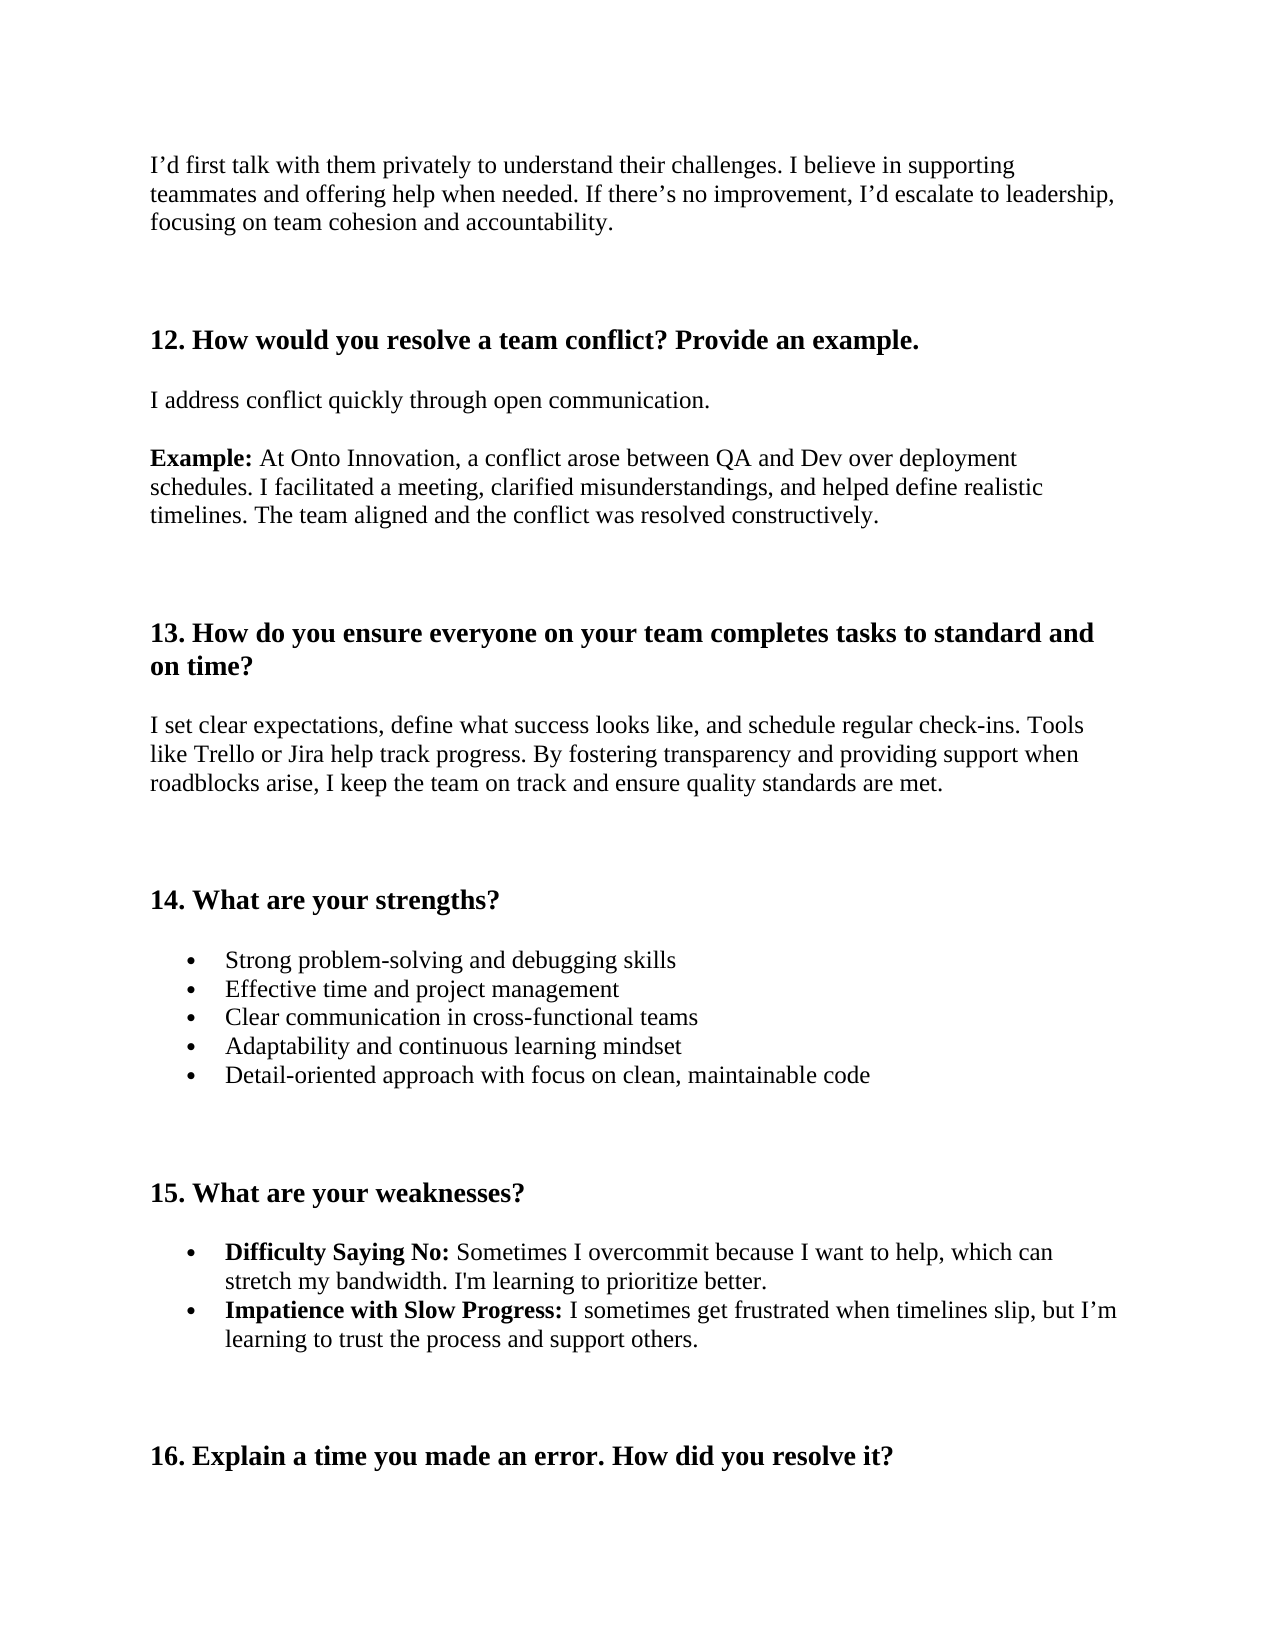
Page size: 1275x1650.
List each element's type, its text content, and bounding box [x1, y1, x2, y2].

list Detail-oriented approach with focus on clean, maintainable code [187, 1060, 1125, 1089]
text I’d first talk with them privately to understand their challenges. I believe in supporting teammates and offering help when needed. If there’s no improvement, I’d escalate to leadership, focusing on team cohesion and accountability. [150, 150, 1125, 236]
list Strong problem-solving and debugging skills [187, 945, 1125, 974]
list Clear communication in cross-functional teams [187, 1002, 1125, 1031]
text 12. How would you resolve a team conflict? Provide an example. [150, 323, 1125, 356]
text 13. How do you ensure everyone on your team completes tasks to standard and on time? [150, 616, 1125, 681]
text Example: At Onto Innovation, a conflict arose between QA and Dev over deployment schedules. I facilitated a meeting, clarified misunderstandings, and helped define realistic timelines. The team aligned and the conflict was resolved constructively. [150, 443, 1125, 529]
list Difficulty Saying No: Sometimes I overcommit because I want to help, which can stretch my bandwidth. I'm learning to prioritize better. [187, 1237, 1125, 1295]
text 16. Explain a time you made an error. How did you resolve it? [150, 1439, 1125, 1472]
list Impatience with Slow Progress: I sometimes get frustrated when timelines slip, but I’m learning to trust the process and support others. [187, 1295, 1125, 1352]
text 14. What are your strengths? [150, 883, 1125, 916]
text I address conflict quickly through open communication. [150, 385, 1125, 414]
text 15. What are your weaknesses? [150, 1176, 1125, 1208]
list Effective time and project management [187, 974, 1125, 1002]
text I set clear expectations, define what success looks like, and schedule regular check-ins. Tools like Trello or Jira help track progress. By fostering transparency and providing support when roadblocks arise, I keep the team on track and ensure quality standards are met. [150, 710, 1125, 796]
list Adaptability and continuous learning mindset [187, 1031, 1125, 1060]
